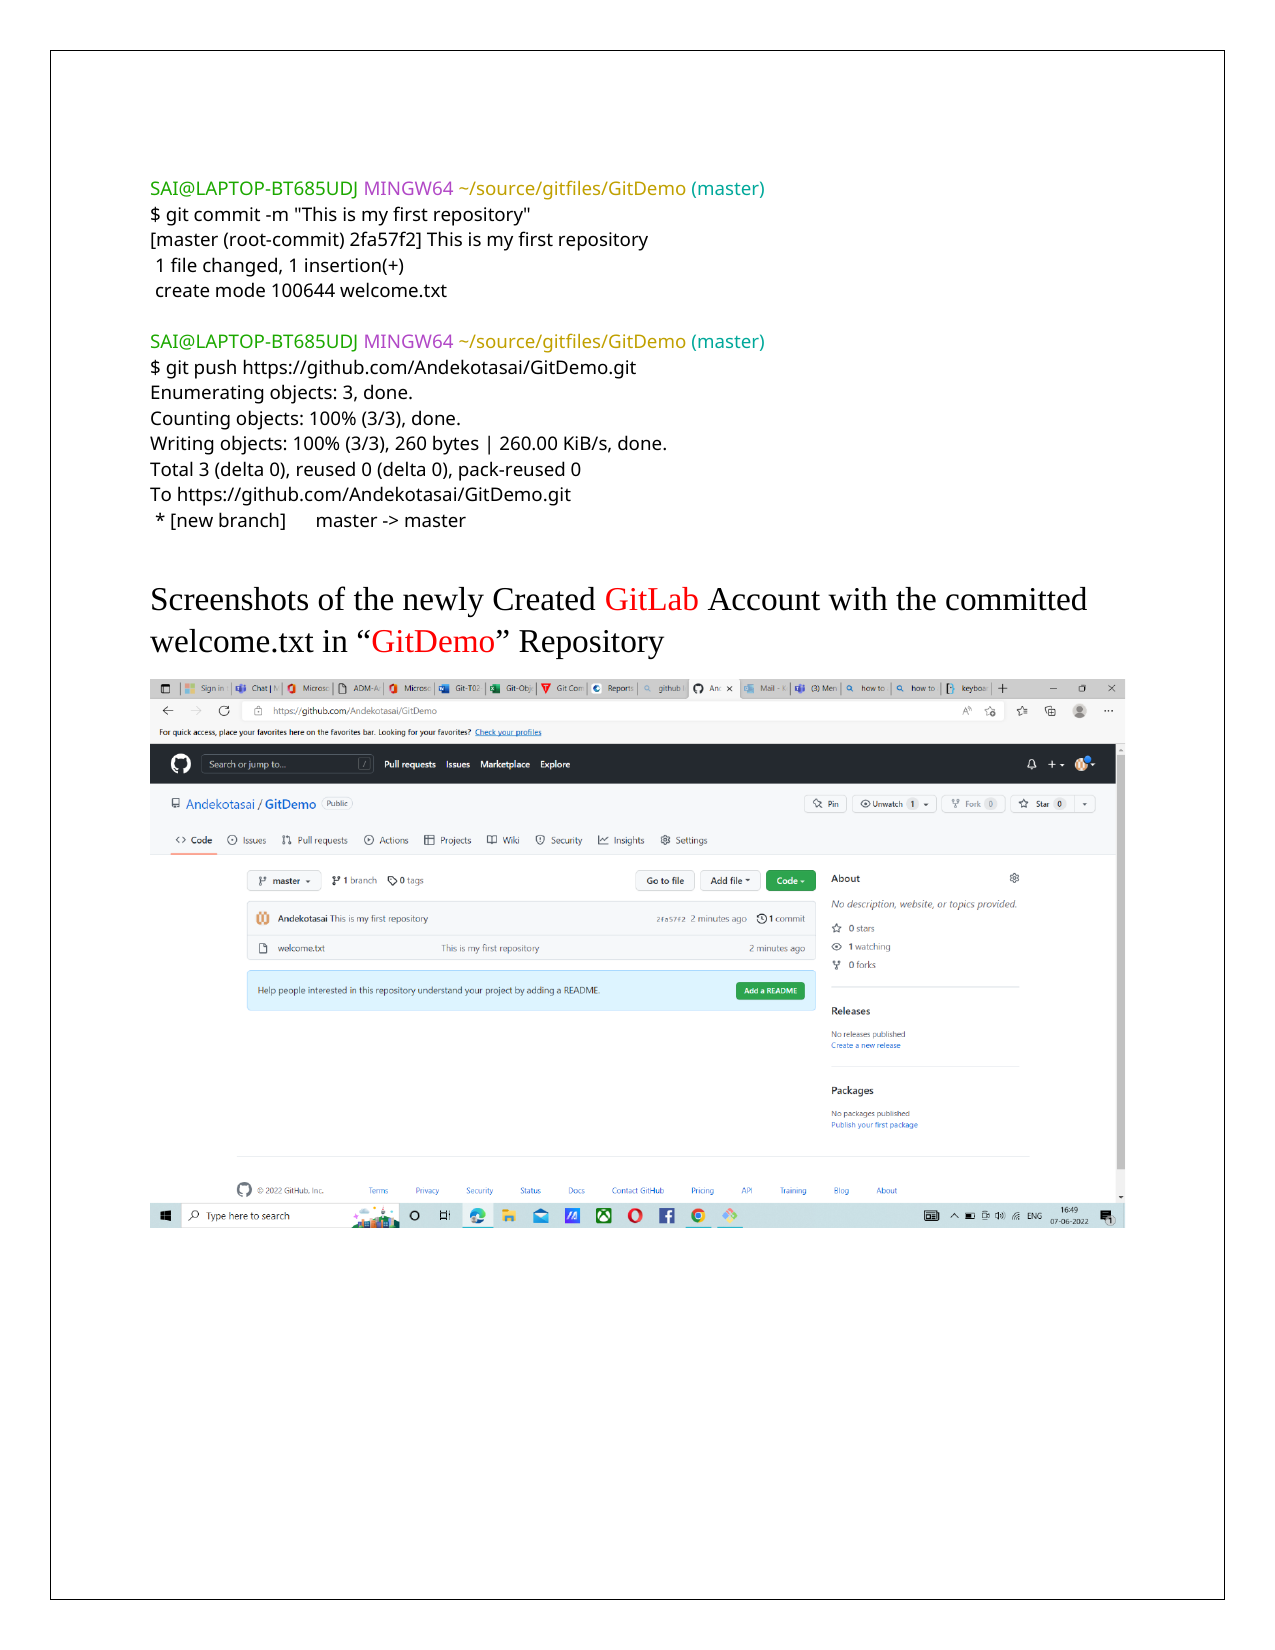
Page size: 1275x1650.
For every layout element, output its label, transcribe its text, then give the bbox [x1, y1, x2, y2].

text SAI@LAPTOP-BT685UDJ MINGW64 ~/source/gitfiles/GitDemo (master) [150, 329, 1125, 354]
text Enumerating objects: 3, done. [150, 380, 1125, 405]
text 1 file changed, 1 insertion(+) [150, 252, 1125, 278]
text [master (root-commit) 2fa57f2] This is my first repository [150, 227, 1125, 252]
text $ git commit -m "This is my first repository" [150, 201, 1125, 227]
picture [150, 679, 1125, 1228]
text To https://github.com/Andekotasai/GitDemo.git [150, 482, 1125, 507]
text Total 3 (delta 0), reused 0 (delta 0), pack-reused 0 [150, 456, 1125, 482]
text Screenshots of the newly Created GitLab Account with the committed welcome.txt in “GitDemo” Repository [150, 580, 1125, 659]
text $ git push https://github.com/Andekotasai/GitDemo.git [150, 354, 1125, 380]
text Writing objects: 100% (3/3), 260 bytes | 260.00 KiB/s, done. [150, 431, 1125, 456]
text * [new branch] master -> master [150, 507, 1125, 533]
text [150, 176, 1125, 201]
text create mode 100644 welcome.txt [150, 278, 1125, 303]
text Counting objects: 100% (3/3), done. [150, 405, 1125, 431]
